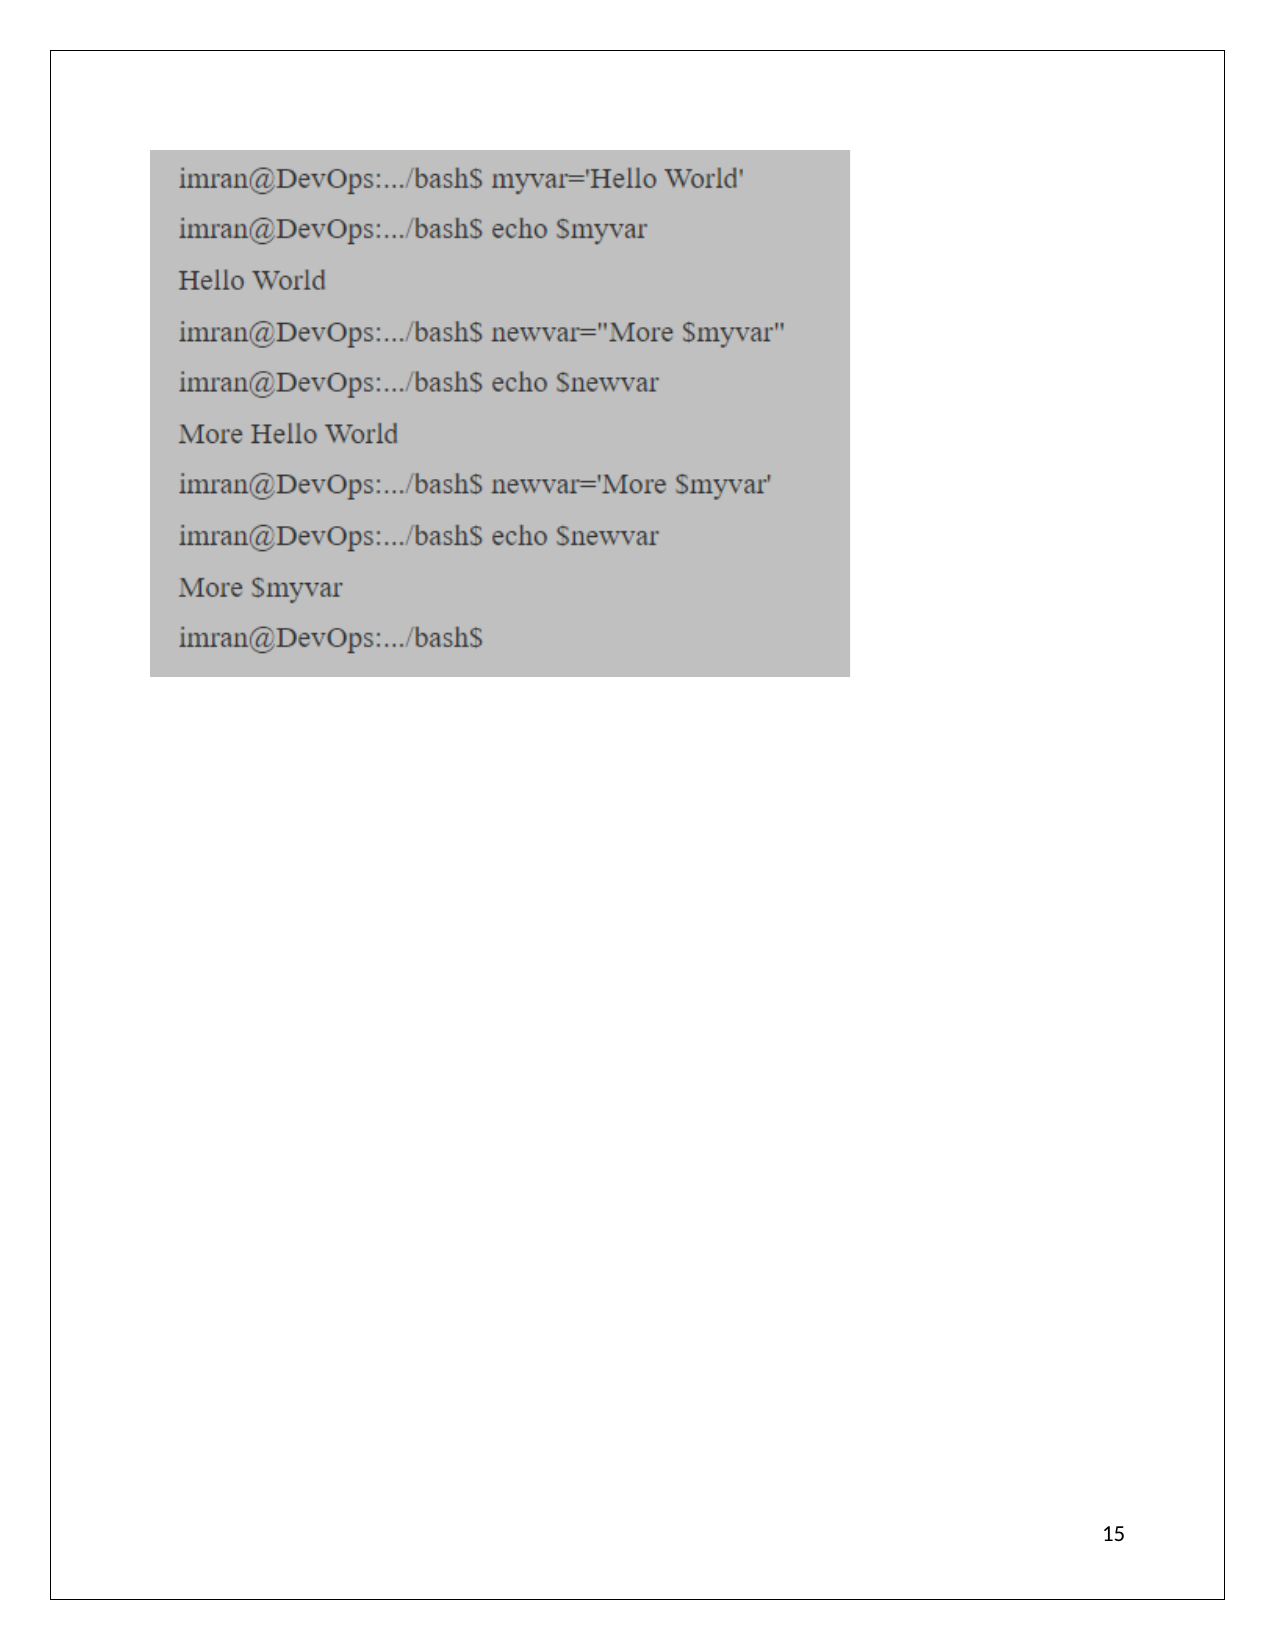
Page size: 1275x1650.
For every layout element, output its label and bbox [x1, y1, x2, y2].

picture [150, 150, 851, 677]
